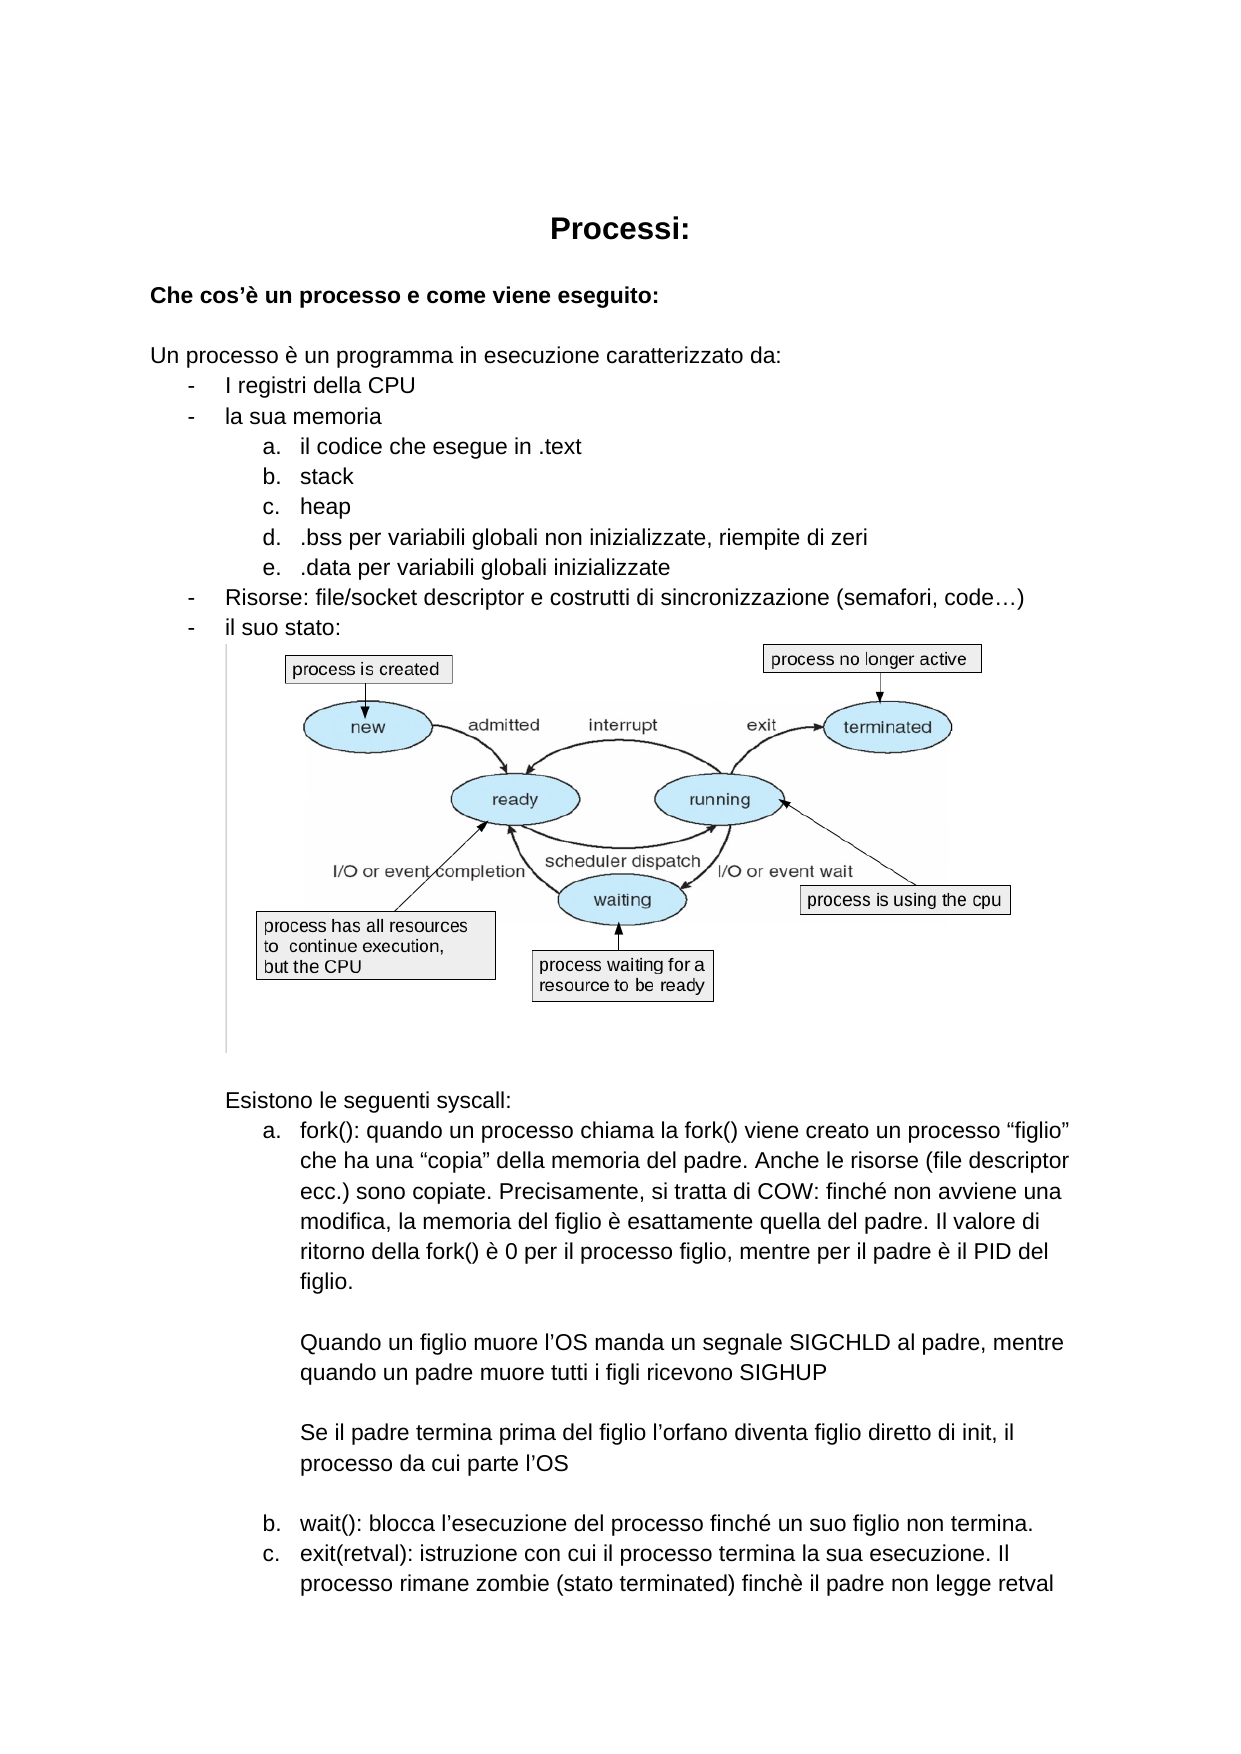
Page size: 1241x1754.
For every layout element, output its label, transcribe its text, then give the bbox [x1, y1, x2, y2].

list Risorse: file/socket descriptor e costrutti di sincronizzazione (semafori, code…) [187, 584, 1090, 610]
text Quando un figlio muore l’OS manda un segnale SIGCHLD al padre, mentre quando un padre muore tutti i figli ricevono SIGHUP [300, 1329, 1090, 1385]
list il codice che esegue in .text [262, 433, 1090, 459]
picture [225, 644, 1014, 1053]
list il suo stato: [187, 614, 1090, 641]
text Che cos’è un processo e come viene eseguito: [150, 282, 1090, 308]
text Se il padre termina prima del figlio l’orfano diventa figlio diretto di init, il processo da cui parte l’OS [300, 1419, 1090, 1476]
text Esistono le seguenti syscall: [150, 1087, 1090, 1113]
list la sua memoria [187, 403, 1090, 429]
text Processi: [150, 210, 1090, 246]
list heap [262, 493, 1090, 520]
text Un processo è un programma in esecuzione caratterizzato da: [150, 342, 1090, 369]
list .data per variabili globali inizializzate [262, 554, 1090, 580]
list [262, 1540, 1090, 1597]
list stack [262, 463, 1090, 489]
list I registri della CPU [187, 372, 1090, 399]
list wait(): blocca l’esecuzione del processo finché un suo figlio non termina. [262, 1510, 1090, 1536]
list .bss per variabili globali non inizializzate, riempite di zeri [262, 523, 1090, 550]
list fork(): quando un processo chiama la fork() viene creato un processo “figlio” che ha una “copia” della memoria del padre. Anche le risorse (file descriptor ecc.) sono copiate. Precisamente, si tratta di COW: finché non avviene una modifica, la memoria del figlio è esattamente quella del padre. Il valore di ritorno della fork() è 0 per il processo figlio, mentre per il padre è il PID del figlio. [262, 1117, 1090, 1295]
